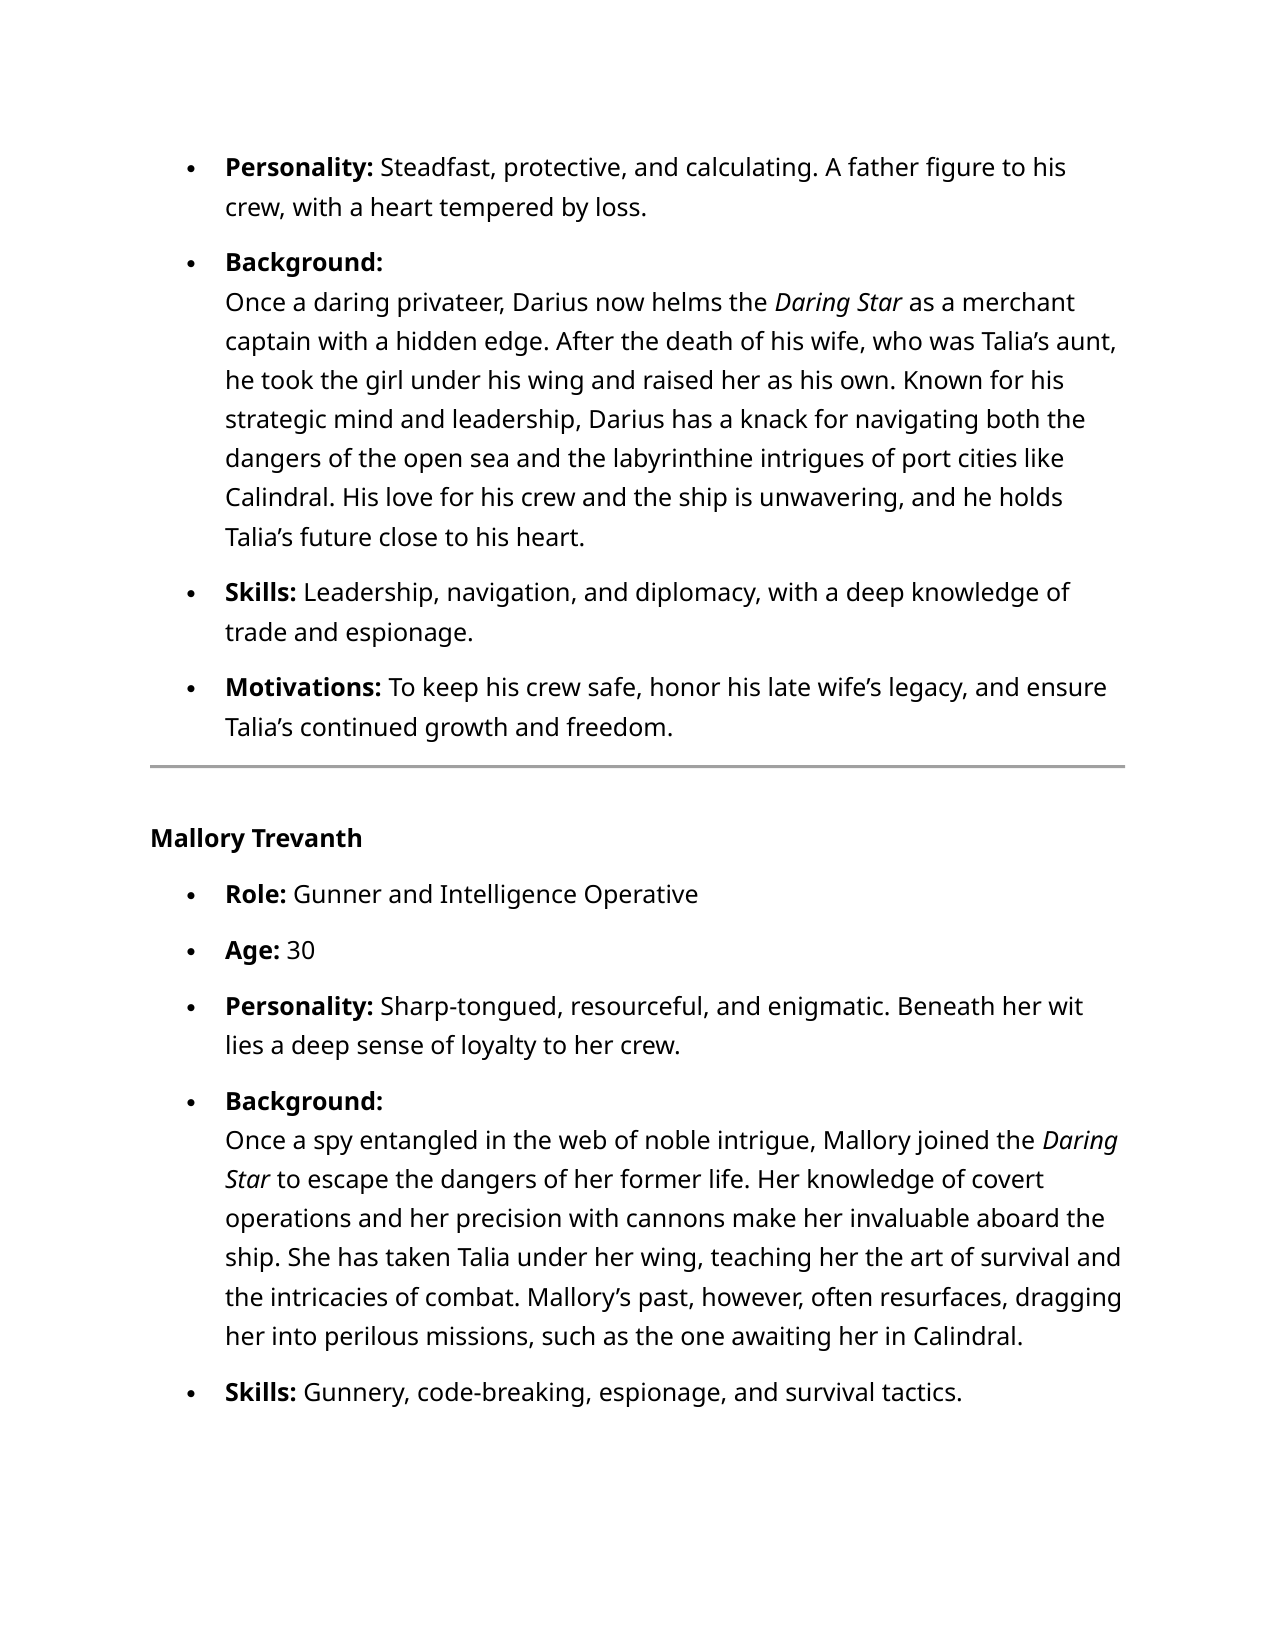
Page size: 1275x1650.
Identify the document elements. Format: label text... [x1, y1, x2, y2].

list Skills: Gunnery, code-breaking, espionage, and survival tactics. [187, 1374, 1125, 1408]
list Motivations: To keep his crew safe, honor his late wife’s legacy, and ensure Talia’s continued growth and freedom. [187, 670, 1125, 743]
list Background: Once a spy entangled in the web of noble intrigue, Mallory joined the Daring Star to escape the dangers of her former life. Her knowledge of covert operations and her precision with cannons make her invaluable aboard the ship. She has taken Talia under her wing, teaching her the art of survival and the intricacies of combat. Mallory’s past, however, often resurfaces, dragging her into perilous missions, such as the one awaiting her in Calindral. [187, 1083, 1125, 1352]
list Skills: Leadership, navigation, and diplomacy, with a deep knowledge of trade and espionage. [187, 575, 1125, 648]
text Mallory Trevanth [150, 821, 1125, 855]
list Background: Once a daring privateer, Darius now helms the Daring Star as a merchant captain with a hidden edge. After the death of his wife, who was Talia’s aunt, he took the girl under his wing and raised her as his own. Known for his strategic mind and leadership, Darius has a knack for navigating both the dangers of the open sea and the labyrinthine intrigues of port cities like Calindral. His love for his crew and the ship is unwavering, and he holds Talia’s future close to his heart. [187, 245, 1125, 553]
list Personality: Steadfast, protective, and calculating. A father figure to his crew, with a heart tempered by loss. [187, 150, 1125, 223]
list Age: 30 [187, 932, 1125, 967]
list Personality: Sharp-tongued, resourceful, and enigmatic. Beneath her wit lies a deep sense of loyalty to her crew. [187, 988, 1125, 1062]
list Role: Gunner and Intelligence Operative [187, 877, 1125, 911]
